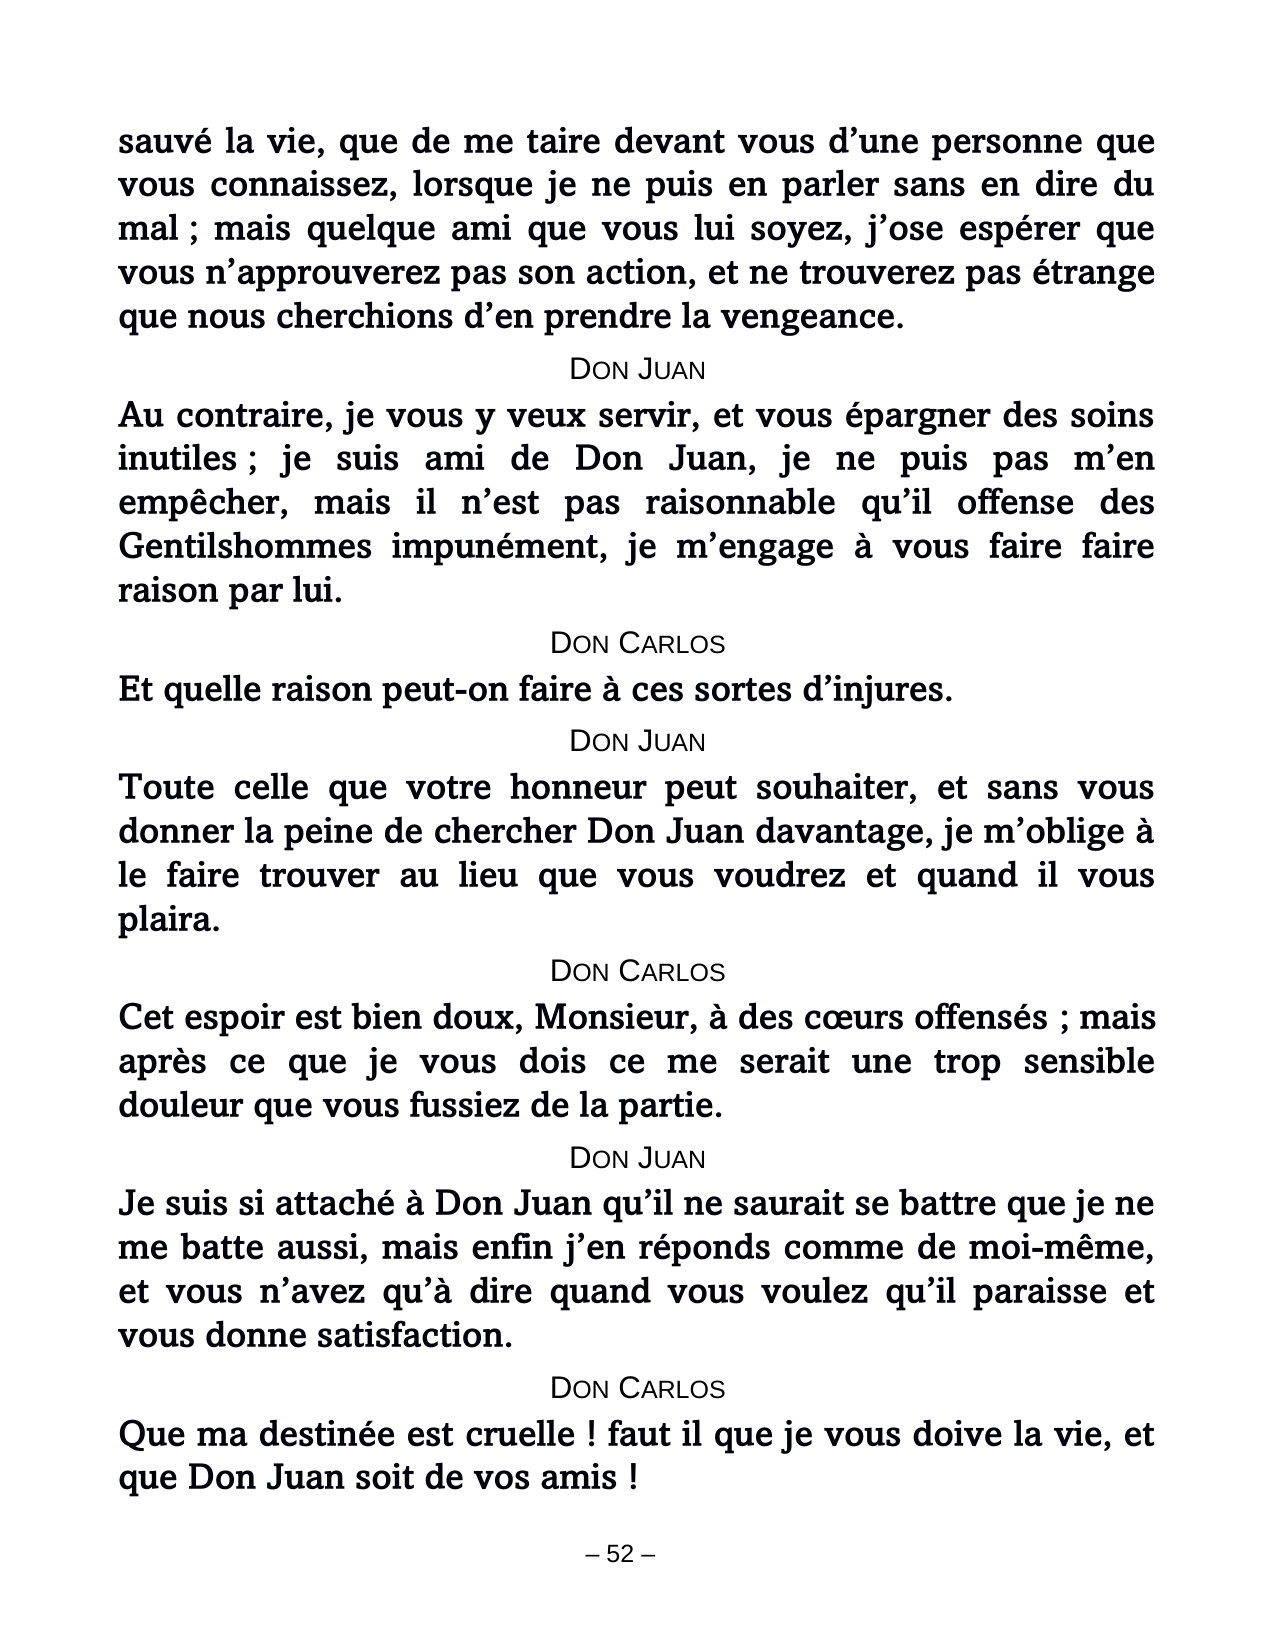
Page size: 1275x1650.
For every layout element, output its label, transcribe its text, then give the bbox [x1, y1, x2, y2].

text Don Juan [118, 1139, 1157, 1175]
text Et quelle raison peut-on faire à ces sortes d’injures. [118, 666, 1157, 710]
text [118, 118, 1157, 337]
text Je suis si attaché à Don Juan qu’il ne saurait se battre que je ne me batte aussi, mais enfin j’en réponds comme de moi-même, et vous n’avez qu’à dire quand vous voulez qu’il paraisse et vous donne satisfaction. [118, 1181, 1157, 1356]
text Toute celle que votre honneur peut souhaiter, et sans vous donner la peine de chercher Don Juan davantage, je m’oblige à le faire trouver au lieu que vous voudrez et quand il vous plaira. [118, 764, 1157, 940]
text Au contraire, je vous y veux servir, et vous épargner des soins inutiles ; je suis ami de Don Juan, je ne puis pas m’en empêcher, mais il n’est pas raisonnable qu’il offense des Gentilshommes impunément, je m’engage à vous faire faire raison par lui. [118, 392, 1157, 611]
text Don Carlos [118, 952, 1157, 988]
text Don Carlos [118, 1369, 1157, 1405]
text Don Juan [118, 722, 1157, 758]
text Cet espoir est bien doux, Monsieur, à des cœurs offensés ; mais après ce que je vous dois ce me serait une trop sensible douleur que vous fussiez de la partie. [118, 995, 1157, 1126]
text Que ma destinée est cruelle ! faut il que je vous doive la vie, et que Don Juan soit de vos amis ! [118, 1411, 1157, 1499]
text Don Juan [118, 350, 1157, 386]
text Don Carlos [118, 624, 1157, 660]
